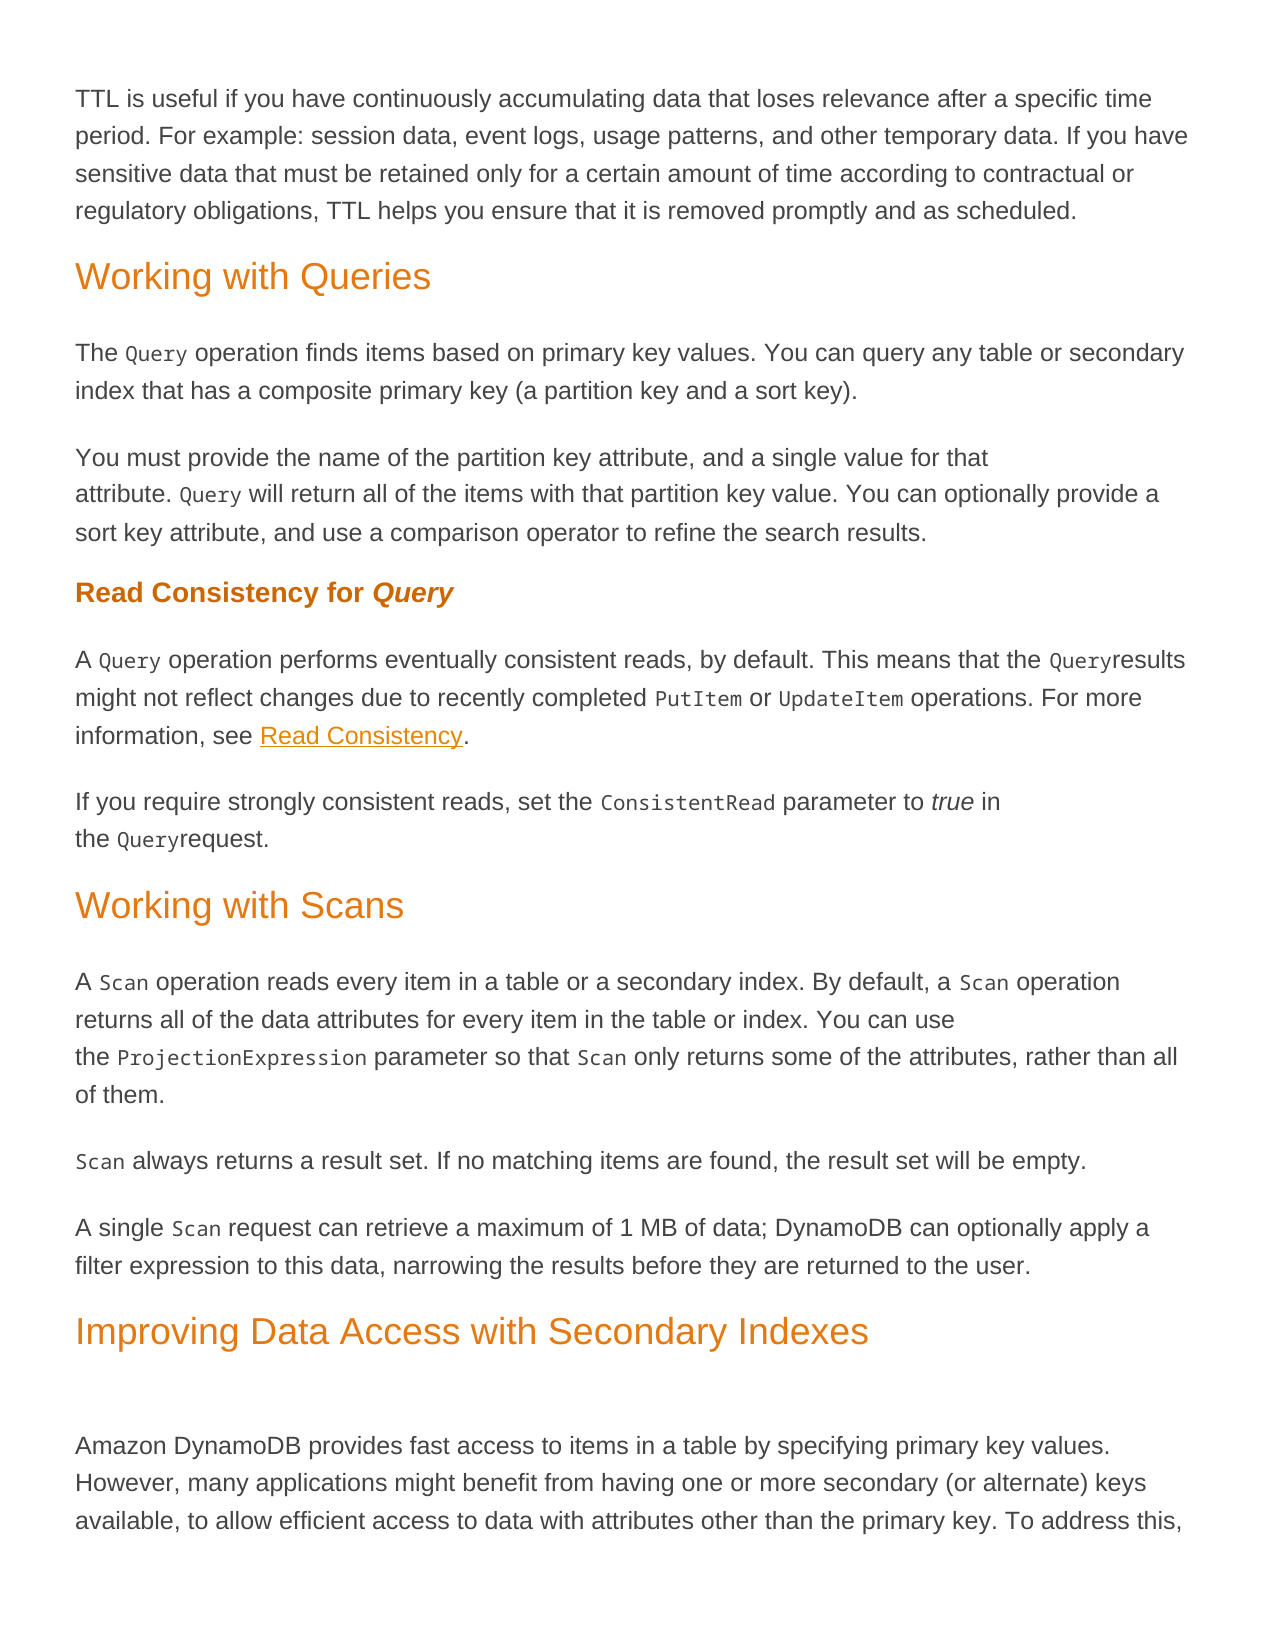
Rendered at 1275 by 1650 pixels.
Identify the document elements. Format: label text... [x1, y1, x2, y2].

subtitle Working with Scans [75, 883, 1200, 926]
text The Query operation finds items based on primary key values. You can query any table or secondary index that has a composite primary key (a partition key and a sort key). [75, 330, 1200, 405]
text A Scan operation reads every item in a table or a secondary index. By default, a Scan operation returns all of the data attributes for every item in the table or index. You can use the ProjectionExpression parameter so that Scan only returns some of the attributes, rather than all of them. [75, 959, 1200, 1109]
subtitle Improving Data Access with Secondary Indexes [75, 1309, 1200, 1352]
text A Query operation performs eventually consistent reads, by default. This means that the Queryresults might not reflect changes due to recently completed PutItem or UpdateItem operations. For more information, see Read Consistency. [75, 637, 1200, 750]
subtitle Read Consistency for Query [75, 576, 1200, 608]
text A single Scan request can retrieve a maximum of 1 MB of data; DynamoDB can optionally apply a filter expression to this data, narrowing the results before they are returned to the user. [75, 1205, 1200, 1280]
subtitle Working with Queries [75, 254, 1200, 297]
text If you require strongly consistent reads, set the ConsistentRead parameter to true in the Queryrequest. [75, 779, 1200, 854]
text Scan always returns a result set. If no matching items are found, the result set will be empty. [75, 1138, 1200, 1176]
text You must provide the name of the partition key attribute, and a single value for that attribute. Query will return all of the items with that partition key value. You can optionally provide a sort key attribute, and use a comparison operator to refine the search results. [75, 434, 1200, 547]
text TTL is useful if you have continuously accumulating data that loses relevance after a specific time period. For example: session data, event logs, usage patterns, and other temporary data. If you have sensitive data that must be retained only for a certain amount of time according to contractual or regulatory obligations, TTL helps you ensure that it is removed promptly and as scheduled. [75, 75, 1200, 225]
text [75, 1422, 1200, 1534]
